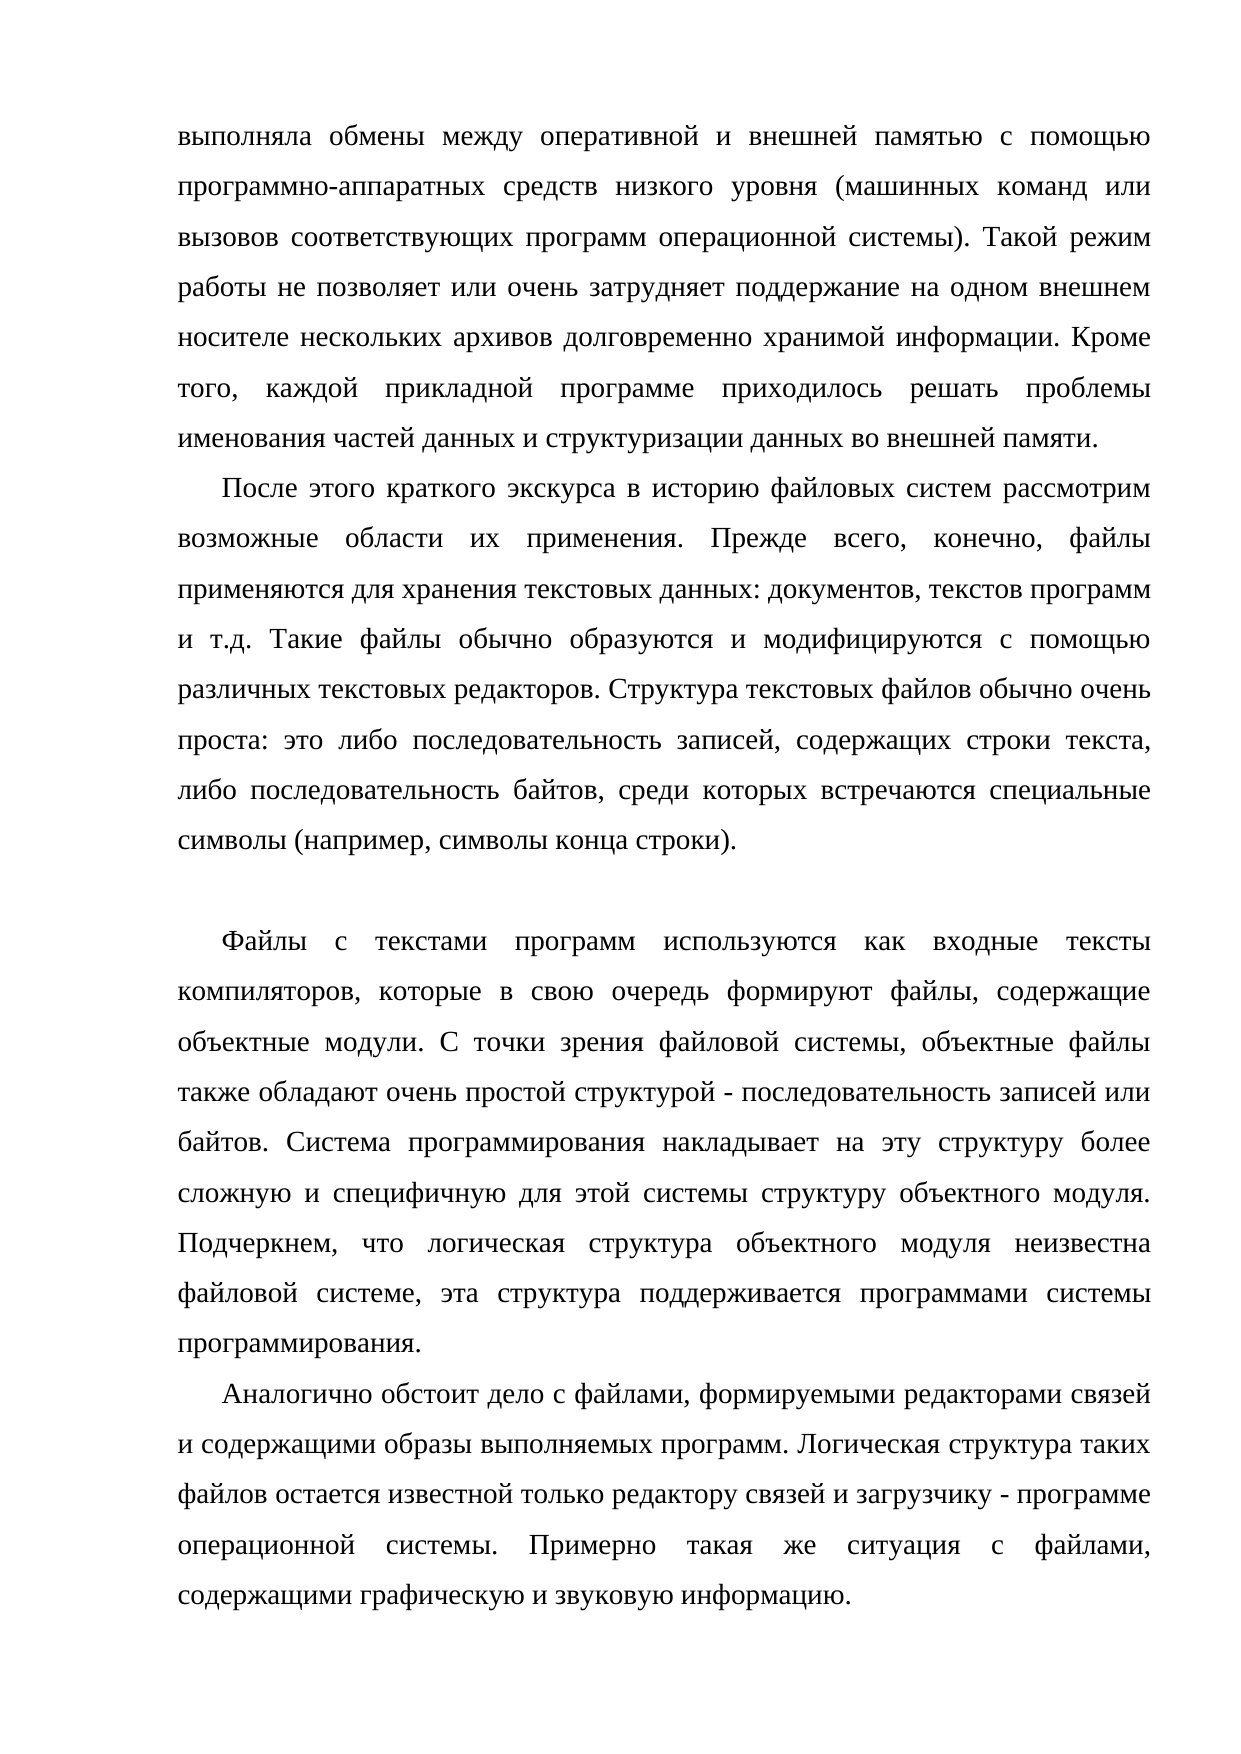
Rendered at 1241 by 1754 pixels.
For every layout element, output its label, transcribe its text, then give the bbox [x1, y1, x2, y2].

text Файлы с текстами программ используются как входные тексты компиляторов, которые в свою очередь формируют файлы, содержащие объектные модули. С точки зрения файловой системы, объектные файлы также обладают очень простой структурой - последовательность записей или байтов. Система программирования накладывает на эту структуру более сложную и специфичную для этой системы структуру объектного модуля. Подчеркнем, что логическая структура объектного модуля неизвестна файловой системе, эта структура поддерживается программами системы программирования. [177, 923, 1152, 1359]
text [177, 118, 1152, 453]
text Аналогично обстоит дело с файлами, формируемыми редакторами связей и содержащими образы выполняемых программ. Логическая структура таких файлов остается известной только редактору связей и загрузчику - программе операционной системы. Примерно такая же ситуация с файлами, содержащими графическую и звуковую информацию. [177, 1376, 1152, 1611]
text После этого краткого экскурса в историю файловых систем рассмотрим возможные области их применения. Прежде всего, конечно, файлы применяются для хранения текстовых данных: документов, текстов программ и т.д. Такие файлы обычно образуются и модифицируются с помощью различных текстовых редакторов. Структура текстовых файлов обычно очень проста: это либо последовательность записей, содержащих строки текста, либо последовательность байтов, среди которых встречаются специальные символы (например, символы конца строки). [177, 470, 1152, 856]
